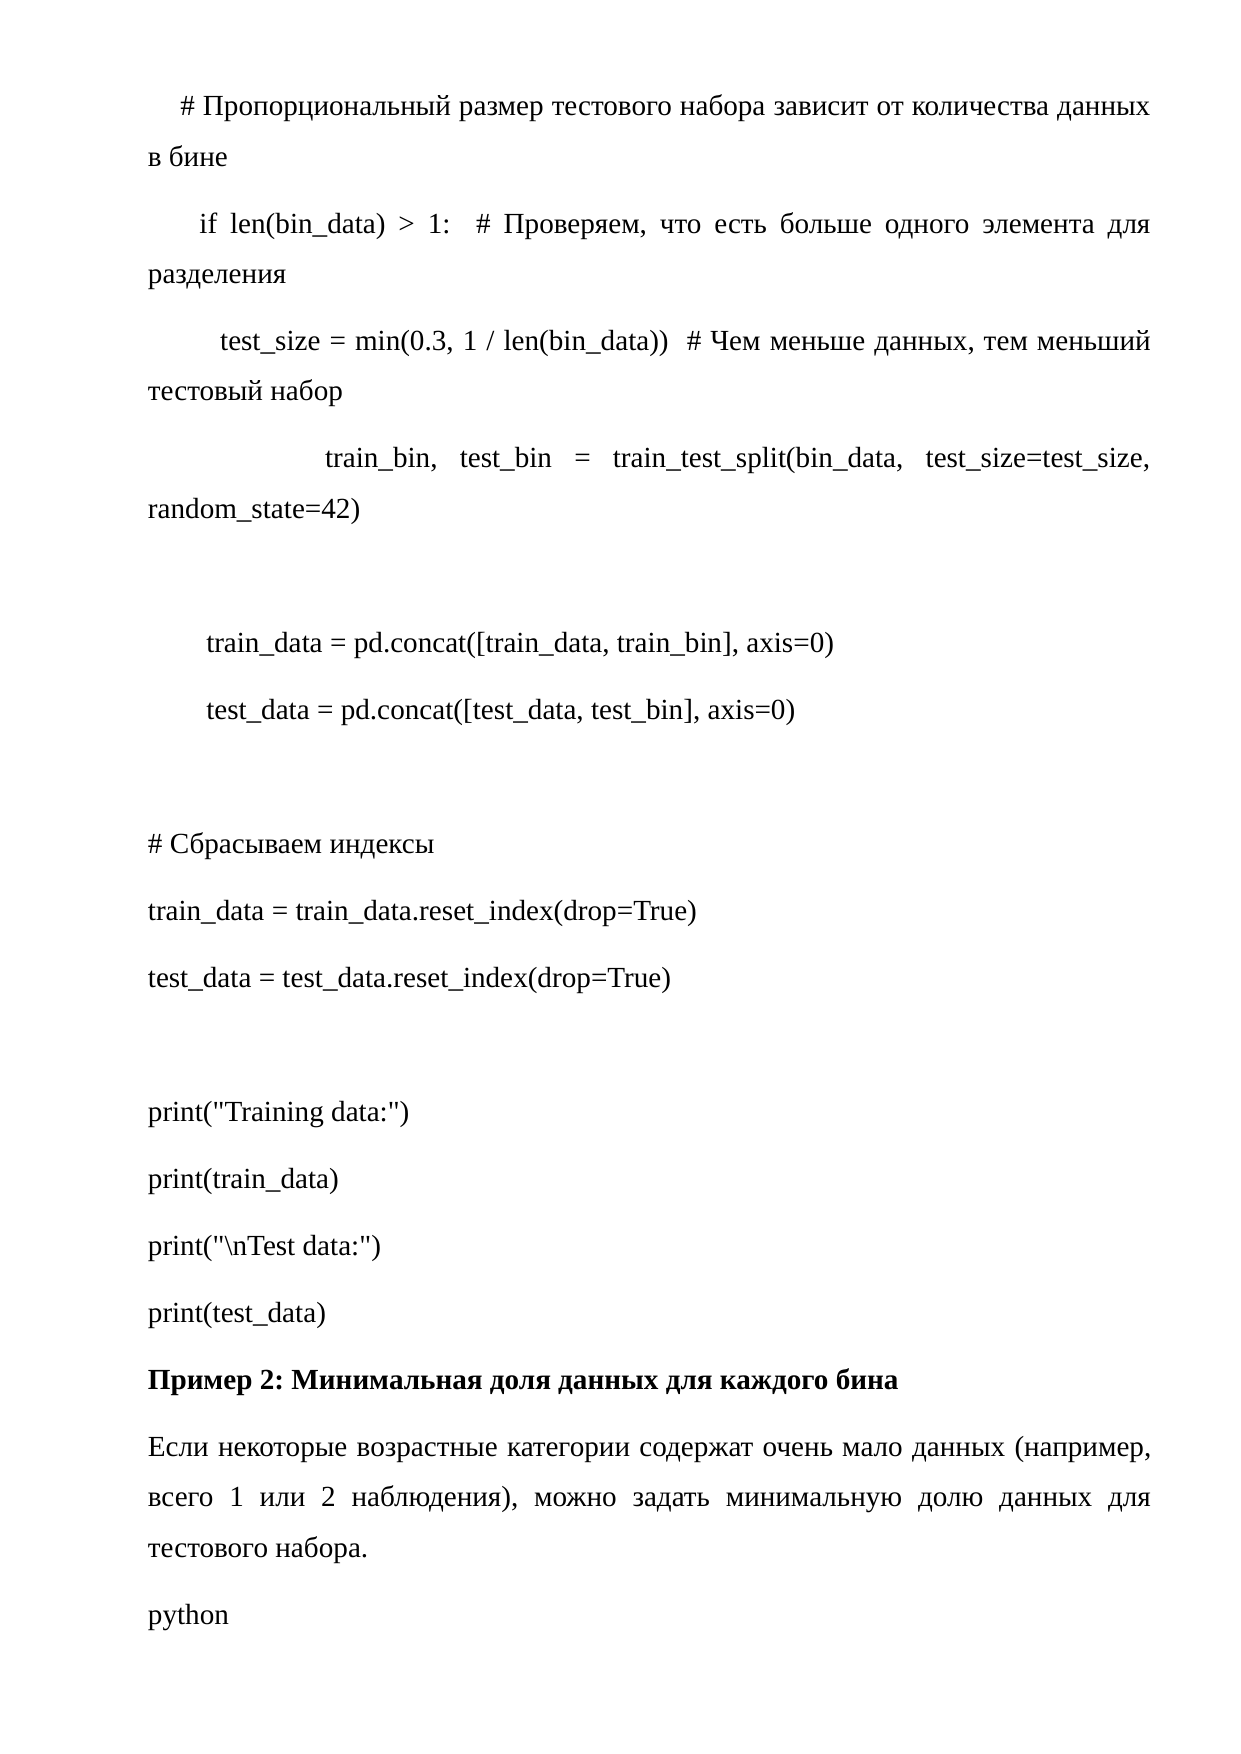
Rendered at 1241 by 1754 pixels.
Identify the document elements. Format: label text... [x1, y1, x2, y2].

text print(test_data) [148, 1295, 1152, 1329]
text test_size = min(0.3, 1 / len(bin_data)) # Чем меньше данных, тем меньший тестовый набор [148, 323, 1152, 407]
text train_bin, test_bin = train_test_split(bin_data, test_size=test_size, random_state=42) [148, 440, 1152, 524]
text # Пропорциональный размер тестового набора зависит от количества данных в бине [148, 88, 1152, 172]
text python [148, 1597, 1152, 1630]
text print("\nTest data:") [148, 1228, 1152, 1262]
text train_data = train_data.reset_index(drop=True) [148, 893, 1152, 927]
text train_data = pd.concat([train_data, train_bin], axis=0) [148, 625, 1152, 659]
text print(train_data) [148, 1161, 1152, 1195]
text test_data = test_data.reset_index(drop=True) [148, 960, 1152, 994]
text # Сбрасываем индексы [148, 826, 1152, 860]
text if len(bin_data) > 1: # Проверяем, что есть больше одного элемента для разделения [148, 206, 1152, 290]
text test_data = pd.concat([test_data, test_bin], axis=0) [148, 692, 1152, 726]
text Если некоторые возрастные категории содержат очень мало данных (например, всего 1 или 2 наблюдения), можно задать минимальную долю данных для тестового набора. [148, 1429, 1152, 1563]
text print("Training data:") [148, 1094, 1152, 1128]
text Пример 2: Минимальная доля данных для каждого бина [148, 1362, 1152, 1396]
